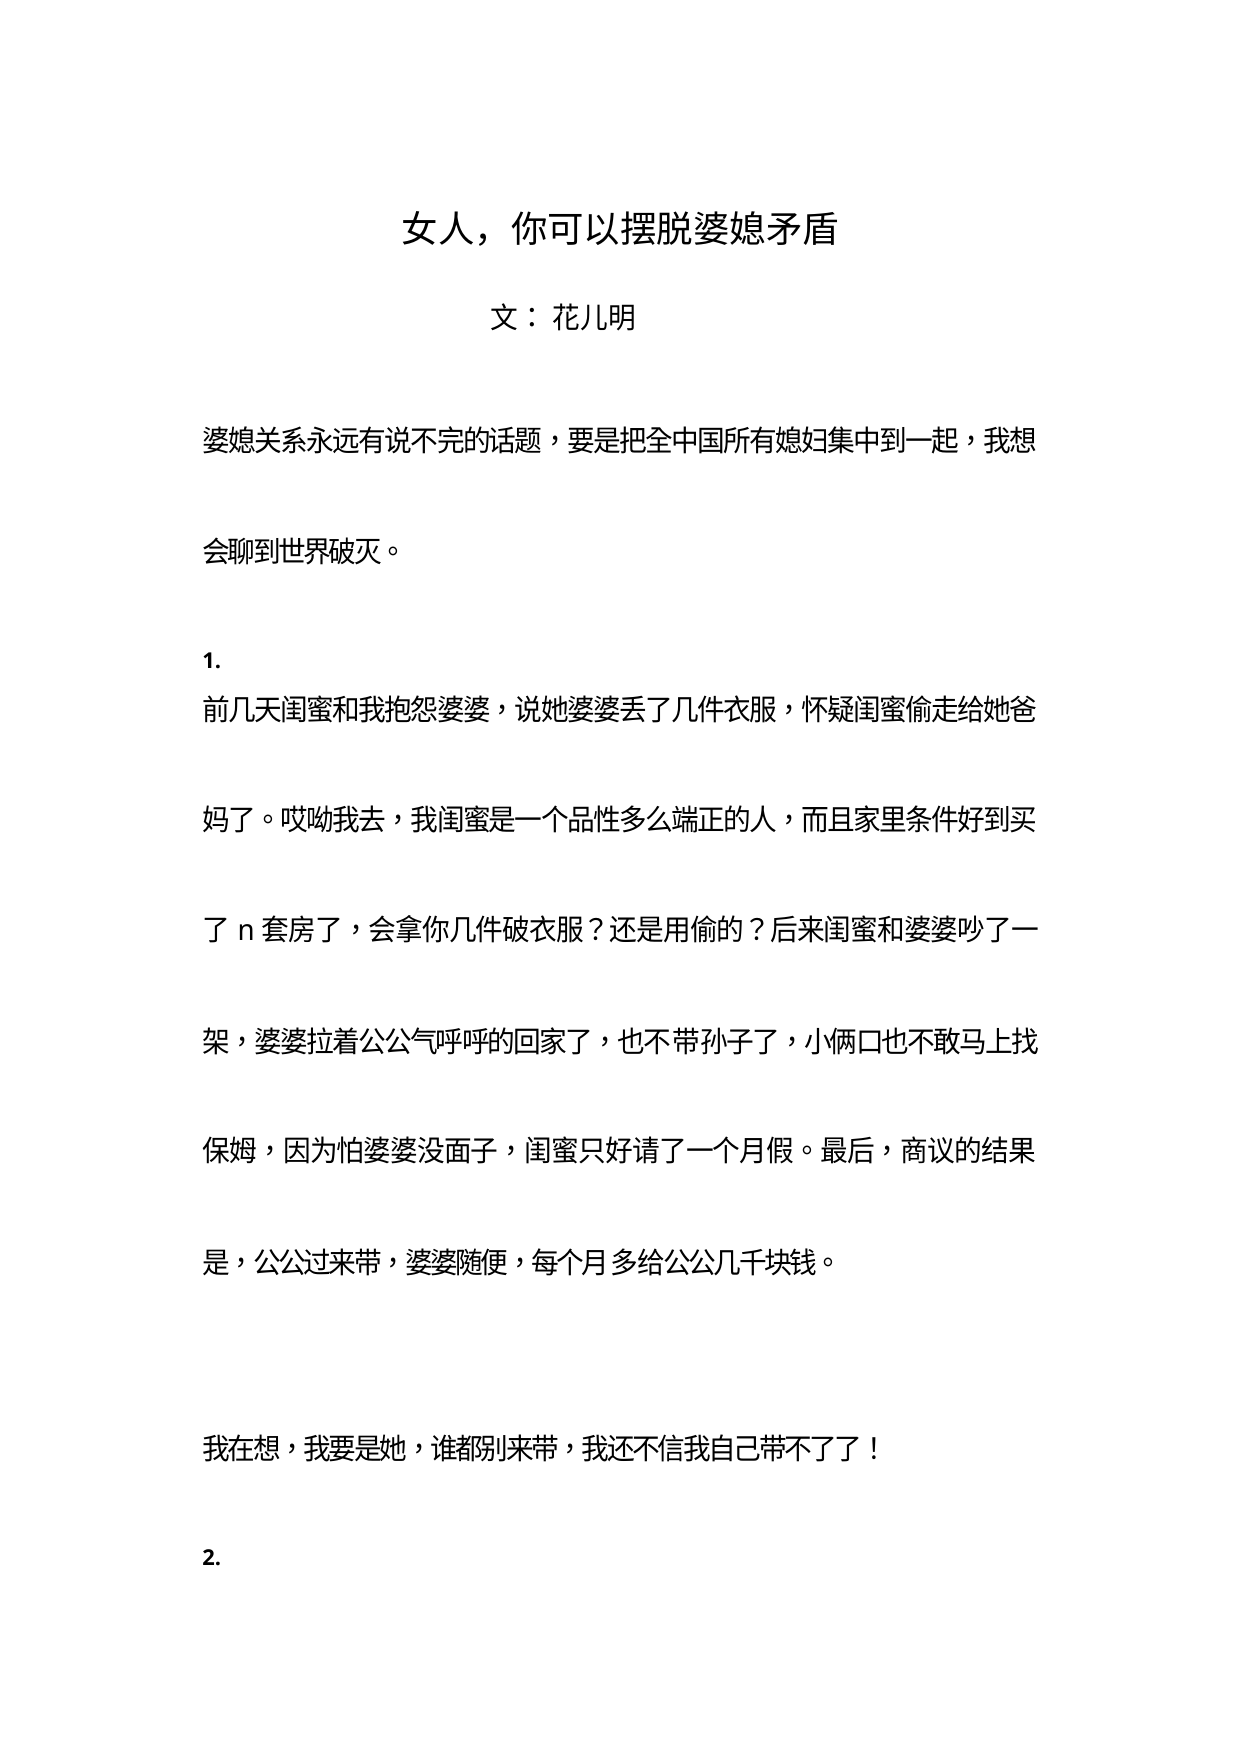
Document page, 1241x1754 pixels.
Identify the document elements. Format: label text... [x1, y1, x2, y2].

text 我在想，我要是她，谁都别来带，我还不信我自己带不了了！ [202, 1416, 1039, 1481]
text 婆媳关系永远有说不完的话题，要是把全中国所有媳妇集中到一起，我想会聊到世界破灭。 [202, 408, 1039, 583]
text 文： 花儿明 [187, 285, 874, 350]
text 前几天闺蜜和我抱怨婆婆，说她婆婆丢了几件衣服，怀疑闺蜜偷走给她爸妈了。哎呦我去，我闺蜜是一个品性多么端正的人，而且家里条件好到买了n套房了，会拿你几件破衣服？还是用偷的？后来闺蜜和婆婆吵了一架，婆婆拉着公公气呼呼的回家了，也不带孙子了，小俩口也不敢马上找保姆，因为怕婆婆没面子，闺蜜只好请了一个月假。最后，商议的结果是，公公过来带，婆婆随便，每个月多给公公几千块钱。 [202, 676, 1039, 1293]
text 女人，你可以摆脱婆媳矛盾 [187, 194, 1053, 259]
